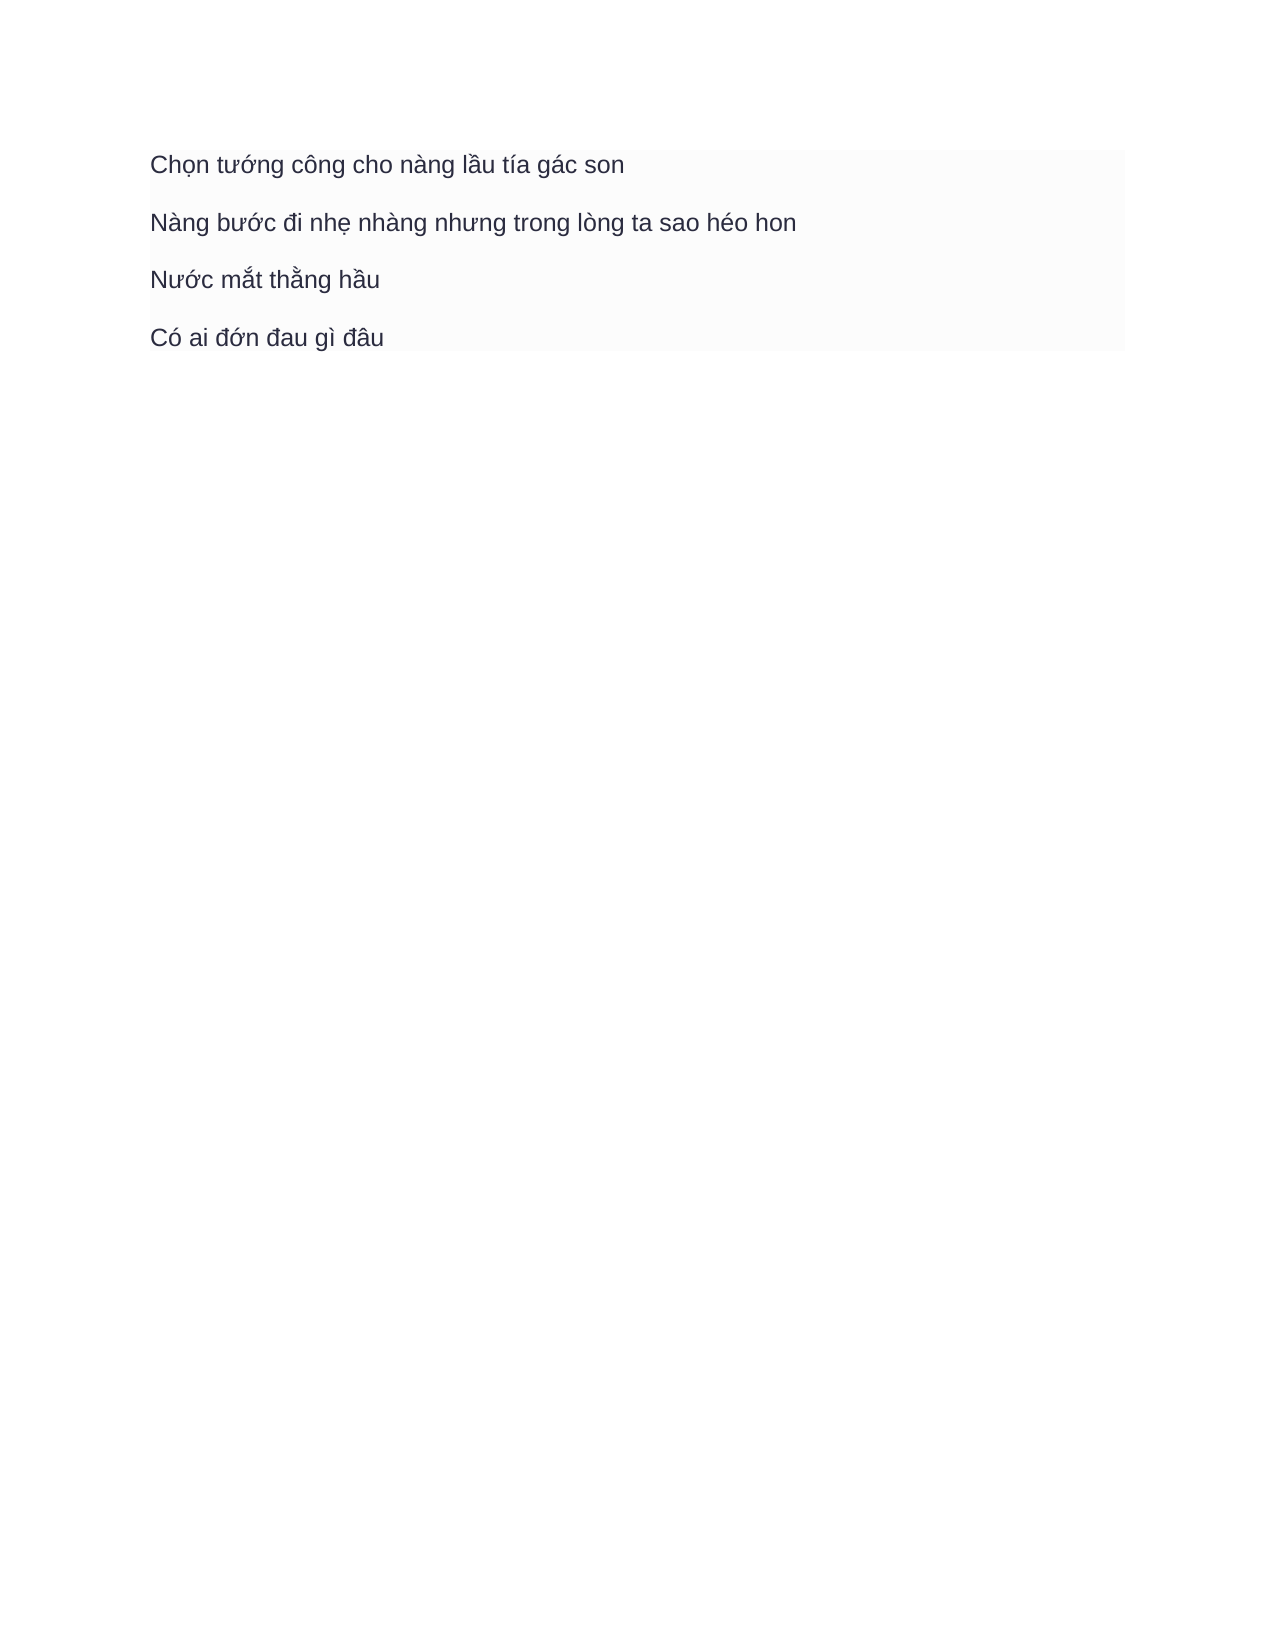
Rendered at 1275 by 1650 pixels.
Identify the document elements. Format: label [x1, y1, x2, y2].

text [150, 150, 1125, 351]
